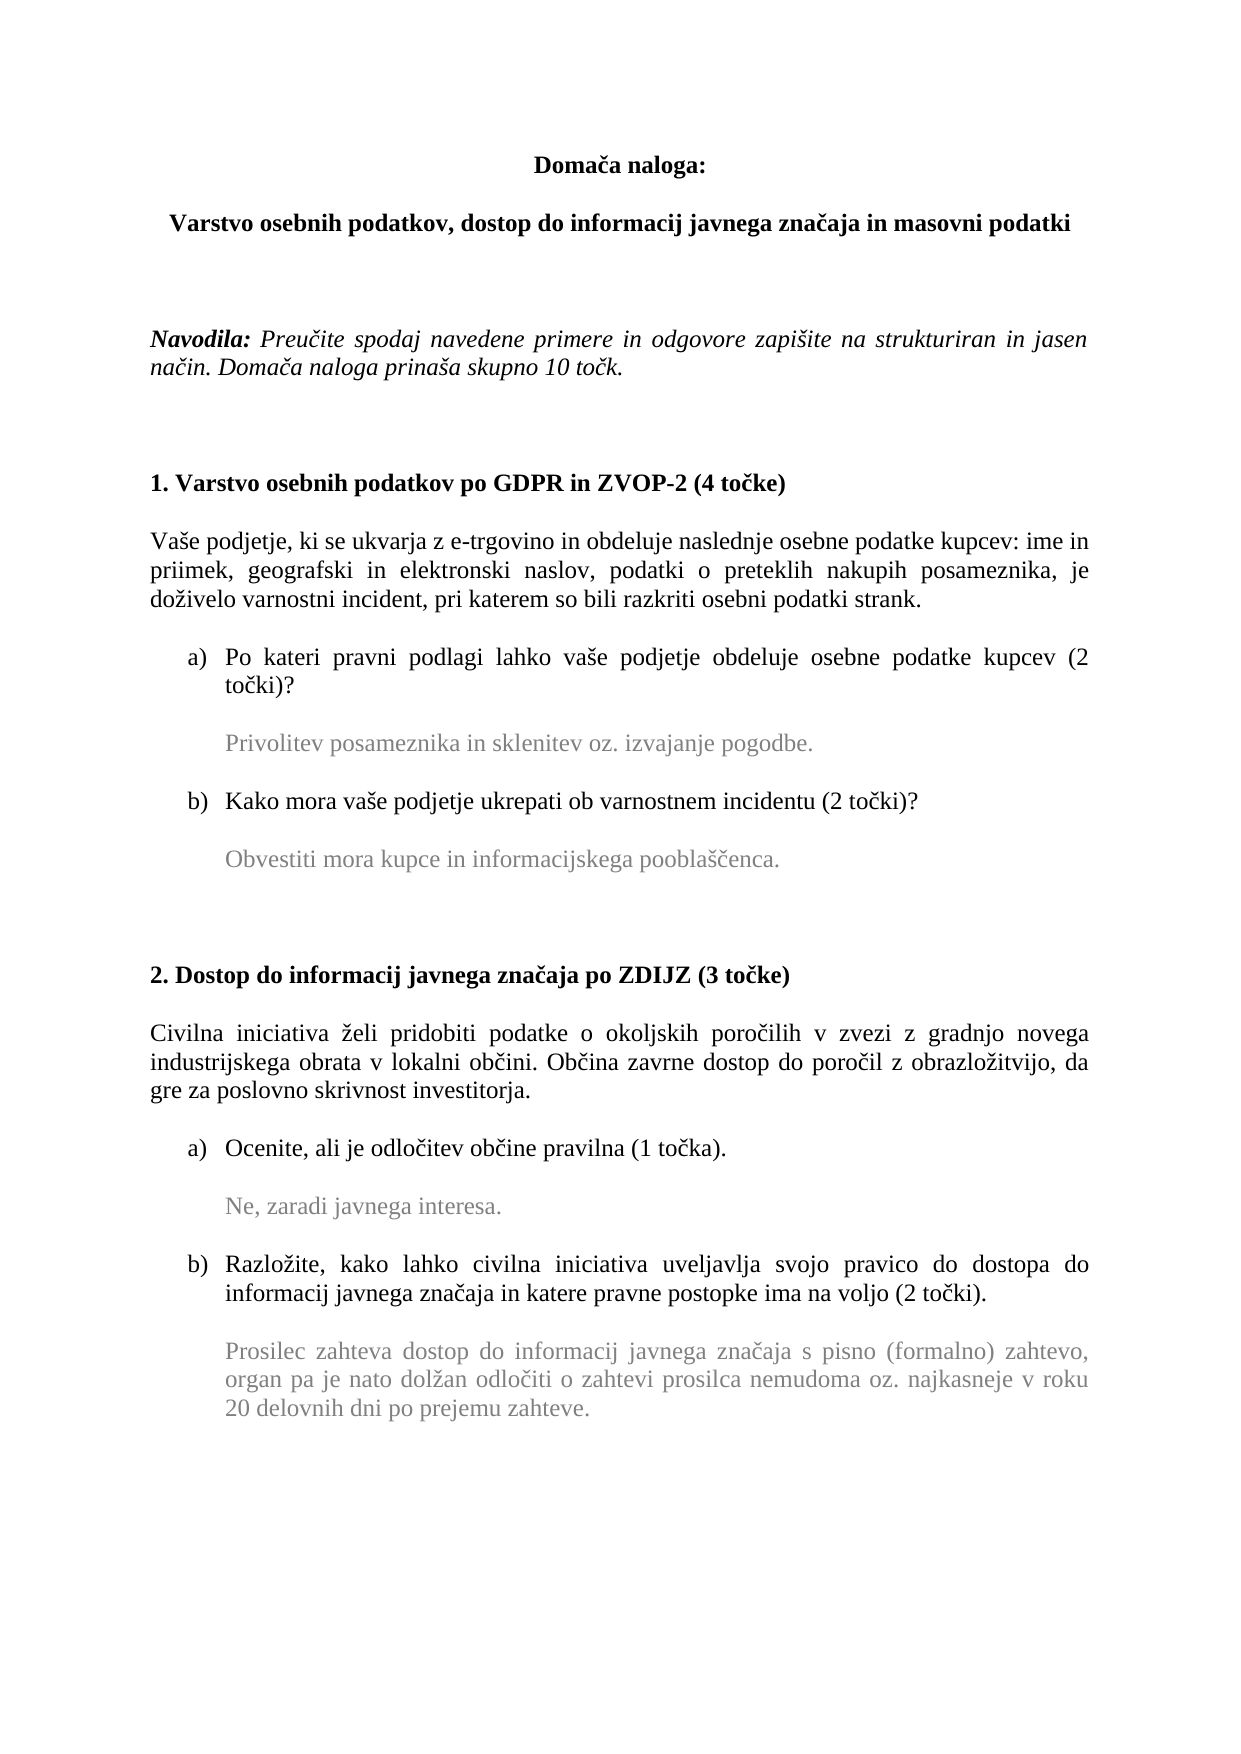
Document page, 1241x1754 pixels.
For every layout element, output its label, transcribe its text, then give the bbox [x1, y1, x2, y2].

text Ne, zaradi javnega interesa. [225, 1191, 1090, 1220]
list Ocenite, ali je odločitev občine pravilna (1 točka). [187, 1133, 1090, 1162]
text 1. Varstvo osebnih podatkov po GDPR in ZVOP-2 (4 točke) [150, 468, 1090, 497]
text Navodila: Preučite spodaj navedene primere in odgovore zapišite na strukturiran in jasen način. Domača naloga prinaša skupno 10 točk. [150, 324, 1090, 381]
text Vaše podjetje, ki se ukvarja z e-trgovino in obdeluje naslednje osebne podatke kupcev: ime in priimek, geografski in elektronski naslov, podatki o preteklih nakupih posameznika, je doživelo varnostni incident, pri katerem so bili razkriti osebni podatki strank. [150, 526, 1090, 612]
text Prosilec zahteva dostop do informacij javnega značaja s pisno (formalno) zahtevo, organ pa je nato dolžan odločiti o zahtevi prosilca nemudoma oz. najkasneje v roku 20 delovnih dni po prejemu zahteve. [225, 1336, 1090, 1422]
text Varstvo osebnih podatkov, dostop do informacij javnega značaja in masovni podatki [150, 208, 1090, 237]
text Domača naloga: [150, 150, 1090, 179]
text Civilna iniciativa želi pridobiti podatke o okoljskih poročilih v zvezi z gradnjo novega industrijskega obrata v lokalni občini. Občina zavrne dostop do poročil z obrazložitvijo, da gre za poslovno skrivnost investitorja. [150, 1018, 1090, 1104]
list Razložite, kako lahko civilna iniciativa uveljavlja svojo pravico do dostopa do informacij javnega značaja in katere pravne postopke ima na voljo (2 točki). [187, 1249, 1090, 1307]
list Kako mora vaše podjetje ukrepati ob varnostnem incidentu (2 točki)? [187, 786, 1090, 815]
list Po kateri pravni podlagi lahko vaše podjetje obdeluje osebne podatke kupcev (2 točki)? [187, 642, 1090, 699]
text 2. Dostop do informacij javnega značaja po ZDIJZ (3 točke) [150, 960, 1090, 989]
text Obvestiti mora kupce in informacijskega pooblaščenca. [225, 844, 1090, 873]
text Privolitev posameznika in sklenitev oz. izvajanje pogodbe. [225, 728, 1090, 757]
